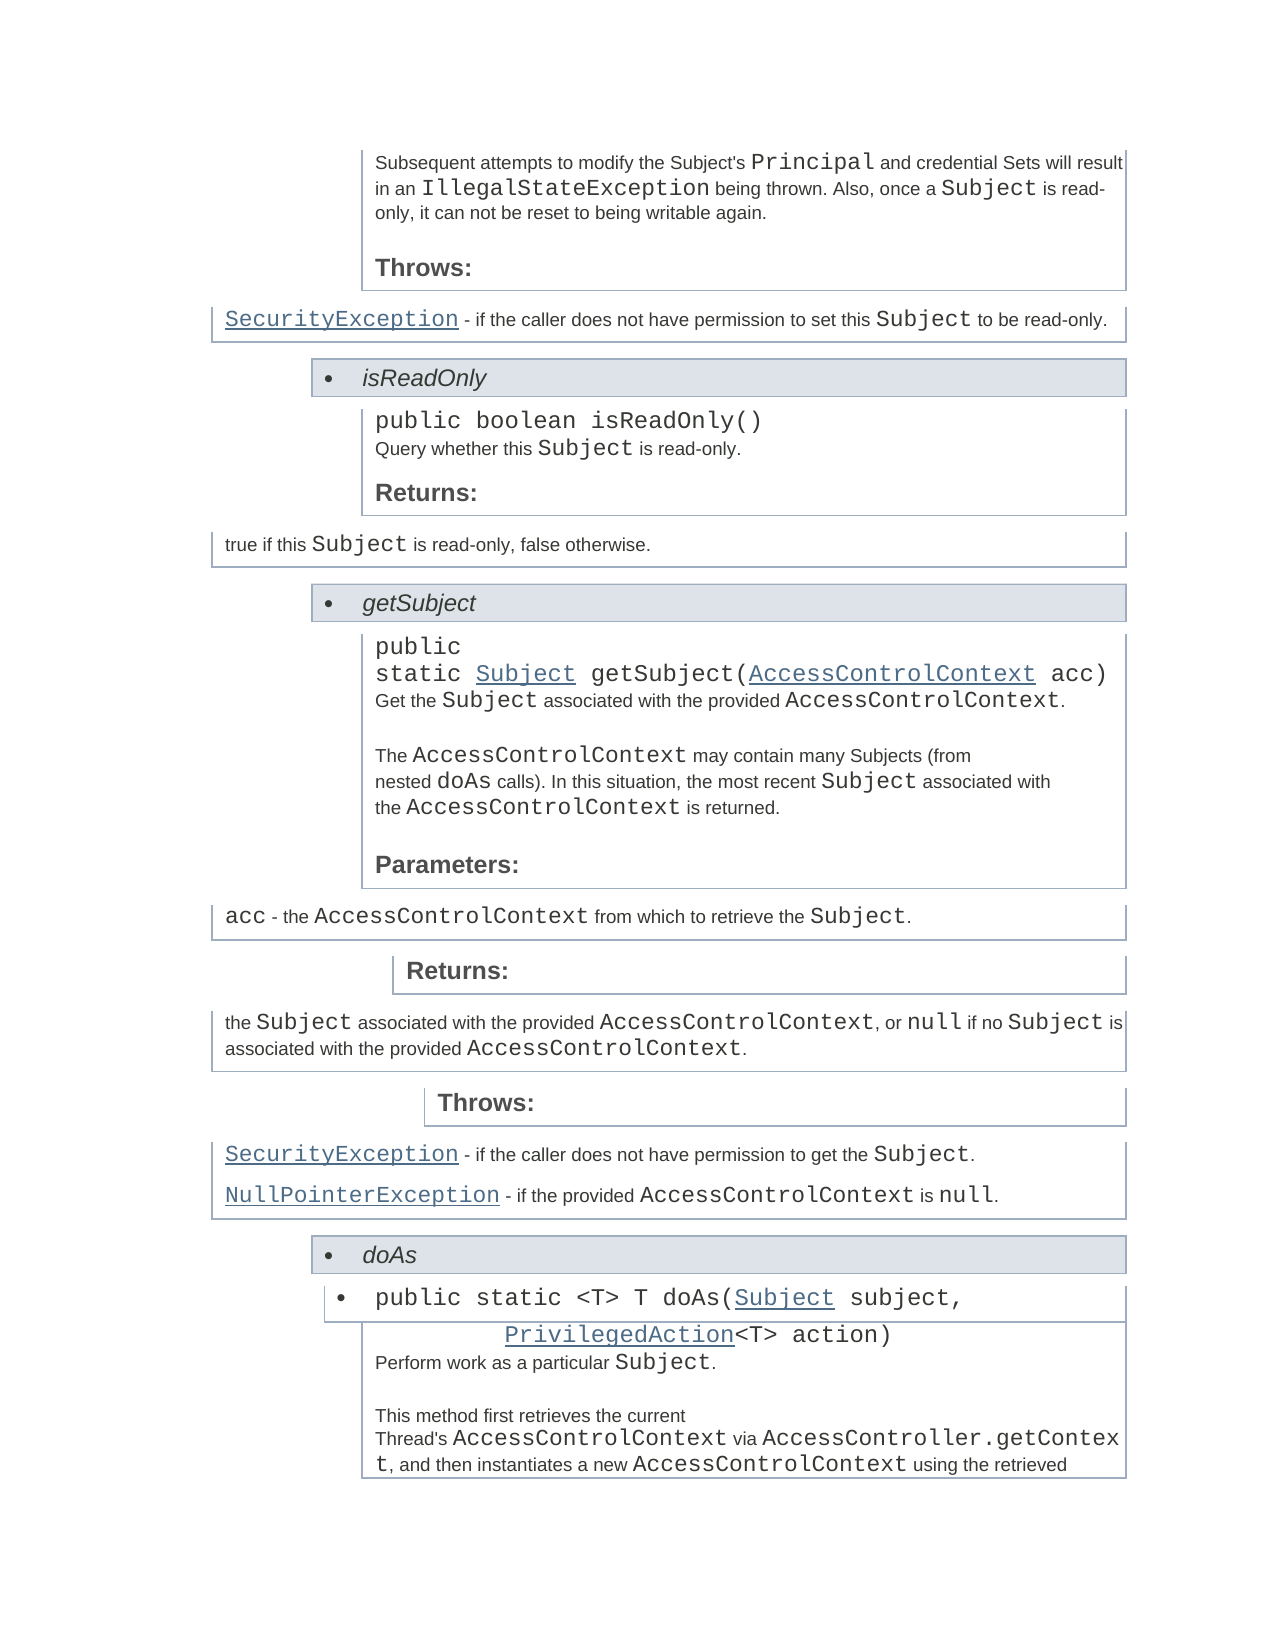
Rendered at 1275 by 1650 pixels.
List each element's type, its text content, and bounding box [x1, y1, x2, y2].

text Subsequent attempts to modify the Subject's Principal and credential Sets will result in an IllegalStateException being thrown. Also, once a Subject is read-only, it can not be reset to being writable again. [363, 150, 1125, 223]
list NullPointerException - if the provided AccessControlContext is null. [213, 1184, 1125, 1218]
list Perform work as a particular Subject. [363, 1350, 1125, 1376]
list Parameters: [363, 851, 1125, 888]
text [363, 1405, 1125, 1477]
text public static Subject getSubject(AccessControlContext acc) [363, 634, 1125, 688]
list public static <T> T doAs(Subject subject, [325, 1286, 1125, 1321]
text PrivilegedAction<T> action) [363, 1323, 1125, 1350]
text public boolean isReadOnly() [363, 409, 1125, 436]
list SecurityException - if the caller does not have permission to set this Subject to be read-only. [213, 307, 1125, 341]
list true if this Subject is read-only, false otherwise. [213, 532, 1125, 566]
subtitle doAs [313, 1237, 1125, 1273]
text The AccessControlContext may contain many Subjects (from nested doAs calls). In this situation, the most recent Subject associated with the AccessControlContext is returned. [363, 743, 1125, 821]
list the Subject associated with the provided AccessControlContext, or null if no Subject is associated with the provided AccessControlContext. [213, 1011, 1125, 1071]
list Throws: [425, 1088, 1125, 1125]
list Returns: [363, 478, 1125, 515]
list acc - the AccessControlContext from which to retrieve the Subject. [213, 905, 1125, 939]
list Throws: [363, 253, 1125, 290]
subtitle isReadOnly [313, 360, 1125, 396]
list Returns: [394, 956, 1125, 993]
list Query whether this Subject is read-only. [363, 436, 1125, 462]
subtitle getSubject [313, 585, 1125, 621]
list SecurityException - if the caller does not have permission to get the Subject. [213, 1142, 1125, 1168]
list Get the Subject associated with the provided AccessControlContext. [363, 688, 1125, 714]
